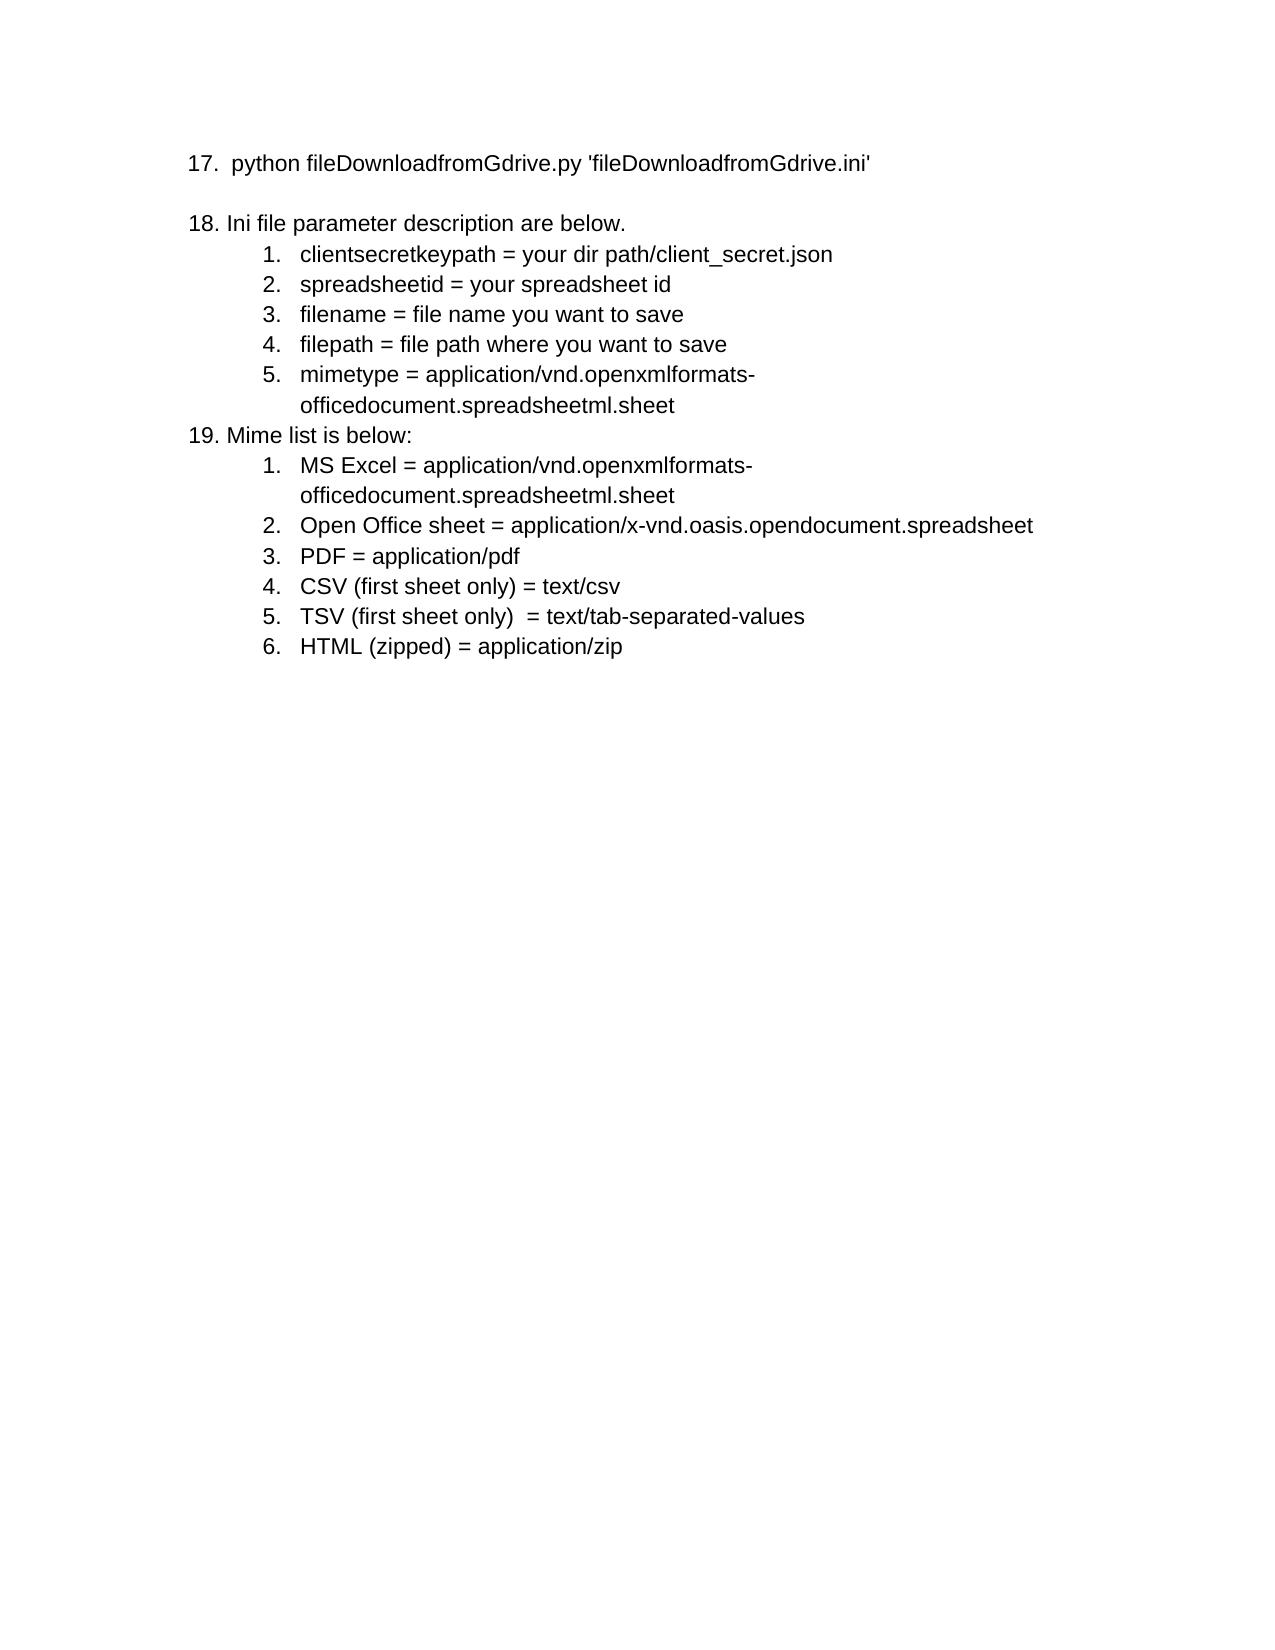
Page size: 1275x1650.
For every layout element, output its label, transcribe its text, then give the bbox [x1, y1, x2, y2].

list clientsecretkeypath = your dir path/client_secret.json [262, 241, 1125, 267]
list PDF = application/pdf [262, 543, 1125, 569]
list mimetype = application/vnd.openxmlformats-officedocument.spreadsheetml.sheet [262, 361, 1125, 418]
list Open Office sheet = application/x-vnd.oasis.opendocument.spreadsheet [262, 512, 1125, 539]
text 19. Mime list is below: [150, 422, 1125, 448]
list python fileDownloadfromGdrive.py 'fileDownloadfromGdrive.ini' [187, 150, 1125, 176]
list TSV (first sheet only) = text/tab-separated-values [262, 603, 1125, 629]
list spreadsheetid = your spreadsheet id [262, 271, 1125, 297]
list filepath = file path where you want to save [262, 331, 1125, 358]
list HTML (zipped) = application/zip [262, 633, 1125, 660]
text 18. Ini file parameter description are below. [150, 210, 1125, 237]
list MS Excel = application/vnd.openxmlformats-officedocument.spreadsheetml.sheet [262, 452, 1125, 509]
list CSV (first sheet only) = text/csv [262, 573, 1125, 599]
list filename = file name you want to save [262, 301, 1125, 327]
